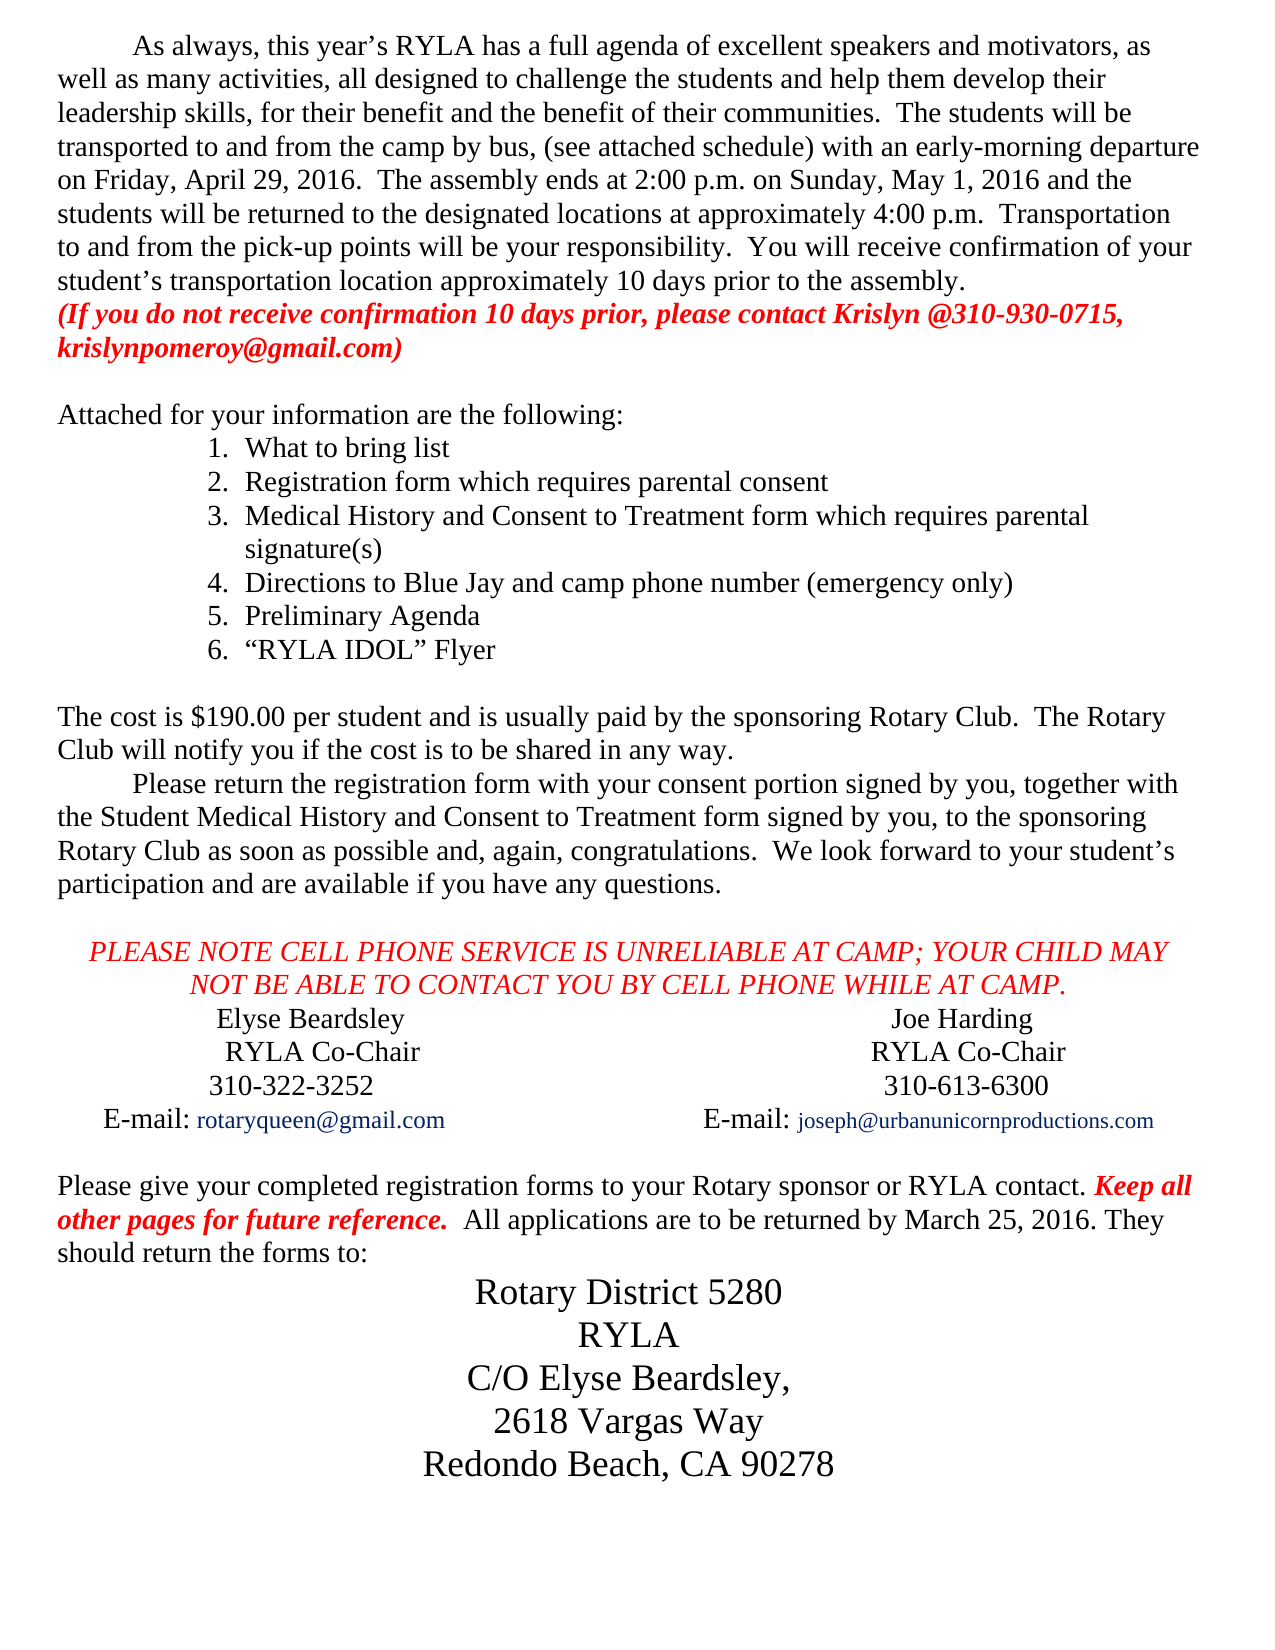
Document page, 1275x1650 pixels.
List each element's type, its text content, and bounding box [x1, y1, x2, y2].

list What to bring list [207, 431, 1200, 464]
text (If you do not receive confirmation 10 days prior, please contact Krislyn @310-930-0715, krislynpomeroy@gmail.com) [57, 296, 1200, 363]
text Redondo Beach, CA 90278 [57, 1442, 1200, 1485]
text As always, this year’s RYLA has a full agenda of excellent speakers and motivators, as well as many activities, all designed to challenge the students and help them develop their leadership skills, for their benefit and the benefit of their communities. The students will be transported to and from the camp by bus, (see attached schedule) with an early-morning departure on Friday, April 29, 2016. The assembly ends at 2:00 p.m. on Sunday, May 1, 2016 and the students will be returned to the designated locations at approximately 4:00 p.m. Transportation to and from the pick-up points will be your responsibility. You will receive confirmation of your student’s transportation location approximately 10 days prior to the assembly. [57, 28, 1200, 296]
text Elyse Beardsley Joe Harding [57, 1001, 1200, 1034]
list Preliminary Agenda [207, 598, 1200, 632]
text The cost is $190.00 per student and is usually paid by the sponsoring Rotary Club. The Rotary Club will notify you if the cost is to be shared in any way. [57, 699, 1200, 766]
text Attached for your information are the following: [57, 397, 1200, 431]
text PLEASE NOTE CELL PHONE SERVICE IS UNRELIABLE AT CAMP; YOUR CHILD MAY NOT BE ABLE TO CONTACT YOU BY CELL PHONE WHILE AT CAMP. [57, 934, 1200, 1001]
text E-mail: rotaryqueen@gmail.com E-mail: joseph@urbanunicornproductions.com [57, 1101, 1200, 1135]
text Rotary District 5280 [57, 1269, 1200, 1312]
text 310-322-3252 310-613-6300 [57, 1068, 1200, 1101]
list “RYLA IDOL” Flyer [207, 632, 1200, 665]
list Directions to Blue Jay and camp phone number (emergency only) [207, 565, 1200, 598]
text 2618 Vargas Way [57, 1398, 1200, 1442]
list Registration form which requires parental consent [207, 464, 1200, 498]
text RYLA [57, 1312, 1200, 1355]
text RYLA Co-Chair RYLA Co-Chair [57, 1034, 1200, 1068]
text C/O Elyse Beardsley, [57, 1355, 1200, 1398]
list Medical History and Consent to Treatment form which requires parental signature(s) [207, 498, 1200, 565]
text Please give your completed registration forms to your Rotary sponsor or RYLA contact. Keep all other pages for future reference. All applications are to be returned by March 25, 2016. They should return the forms to: [57, 1168, 1200, 1269]
text Please return the registration form with your consent portion signed by you, together with the Student Medical History and Consent to Treatment form signed by you, to the sponsoring Rotary Club as soon as possible and, again, congratulations. We look forward to your student’s participation and are available if you have any questions. [57, 766, 1200, 900]
